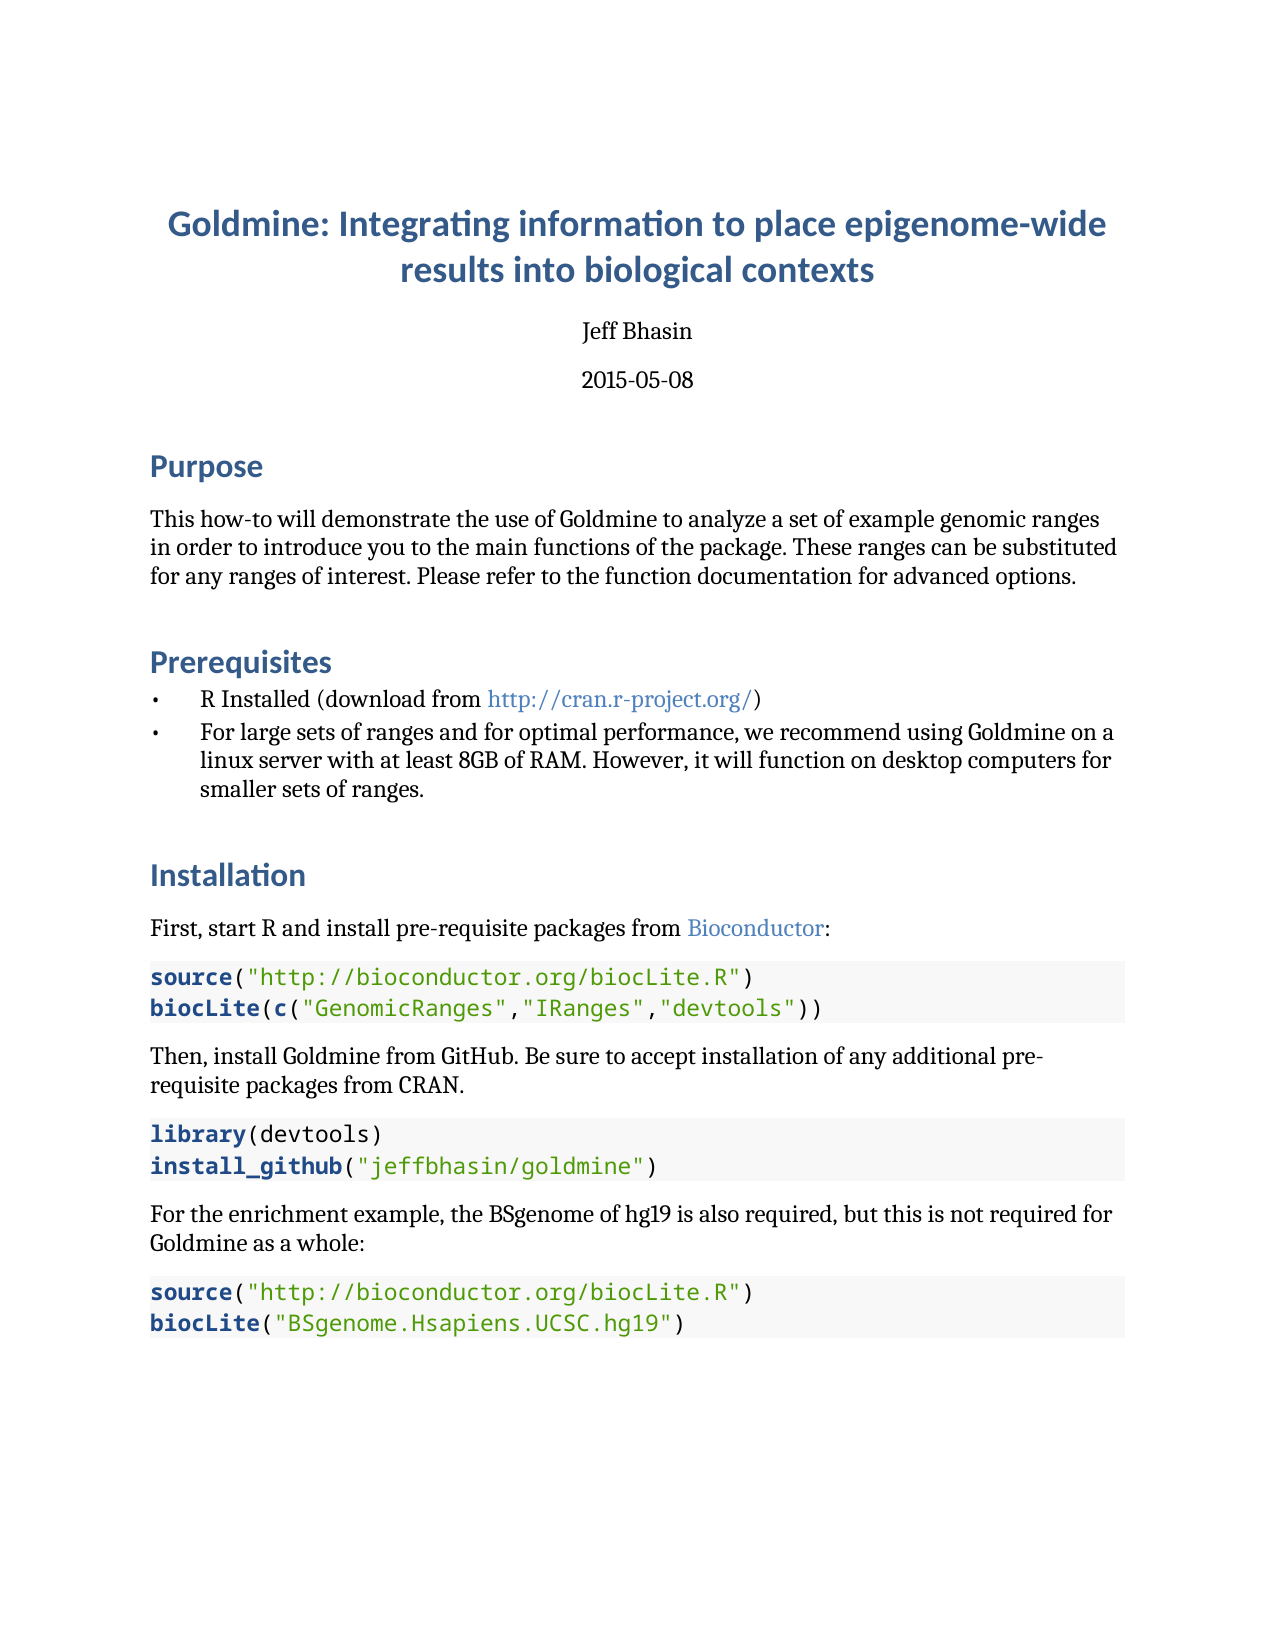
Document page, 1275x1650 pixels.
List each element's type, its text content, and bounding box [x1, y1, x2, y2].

text Then, install Goldmine from GitHub. Be sure to accept installation of any additional pre-requisite packages from CRAN. [150, 1042, 1125, 1100]
subtitle Installation [150, 854, 1125, 895]
text library(devtools) install_github("jeffbhasin/goldmine") [150, 1118, 1125, 1181]
text First, start R and install pre-requisite packages from Bioconductor: [150, 913, 1125, 942]
subtitle Purpose [150, 445, 1125, 486]
list For large sets of ranges and for optimal performance, we recommend using Goldmine on a linux server with at least 8GB of RAM. However, it will function on desktop computers for smaller sets of ranges. [150, 718, 1125, 804]
text For the enrichment example, the BSgenome of hg19 is also required, but this is not required for Goldmine as a whole: [150, 1200, 1125, 1257]
subtitle Prerequisites [150, 641, 1125, 681]
list R Installed (download from http://cran.r-project.org/) [150, 685, 1125, 714]
title Goldmine: Integrating information to place epigenome-wide results into biological contexts [150, 200, 1125, 292]
text source("http://bioconductor.org/biocLite.R") biocLite("BSgenome.Hsapiens.UCSC.hg19") [686, 1276, 1125, 1338]
text This how-to will demonstrate the use of Goldmine to analyze a set of example genomic ranges in order to introduce you to the main functions of the package. These ranges can be substituted for any ranges of interest. Please refer to the function documentation for advanced options. [150, 504, 1125, 591]
text 2015-05-08 [150, 366, 1125, 395]
text Jeff Bhasin [150, 317, 1125, 345]
text source("http://bioconductor.org/biocLite.R") biocLite(c("GenomicRanges","IRanges","devtools")) [755, 961, 1125, 1023]
